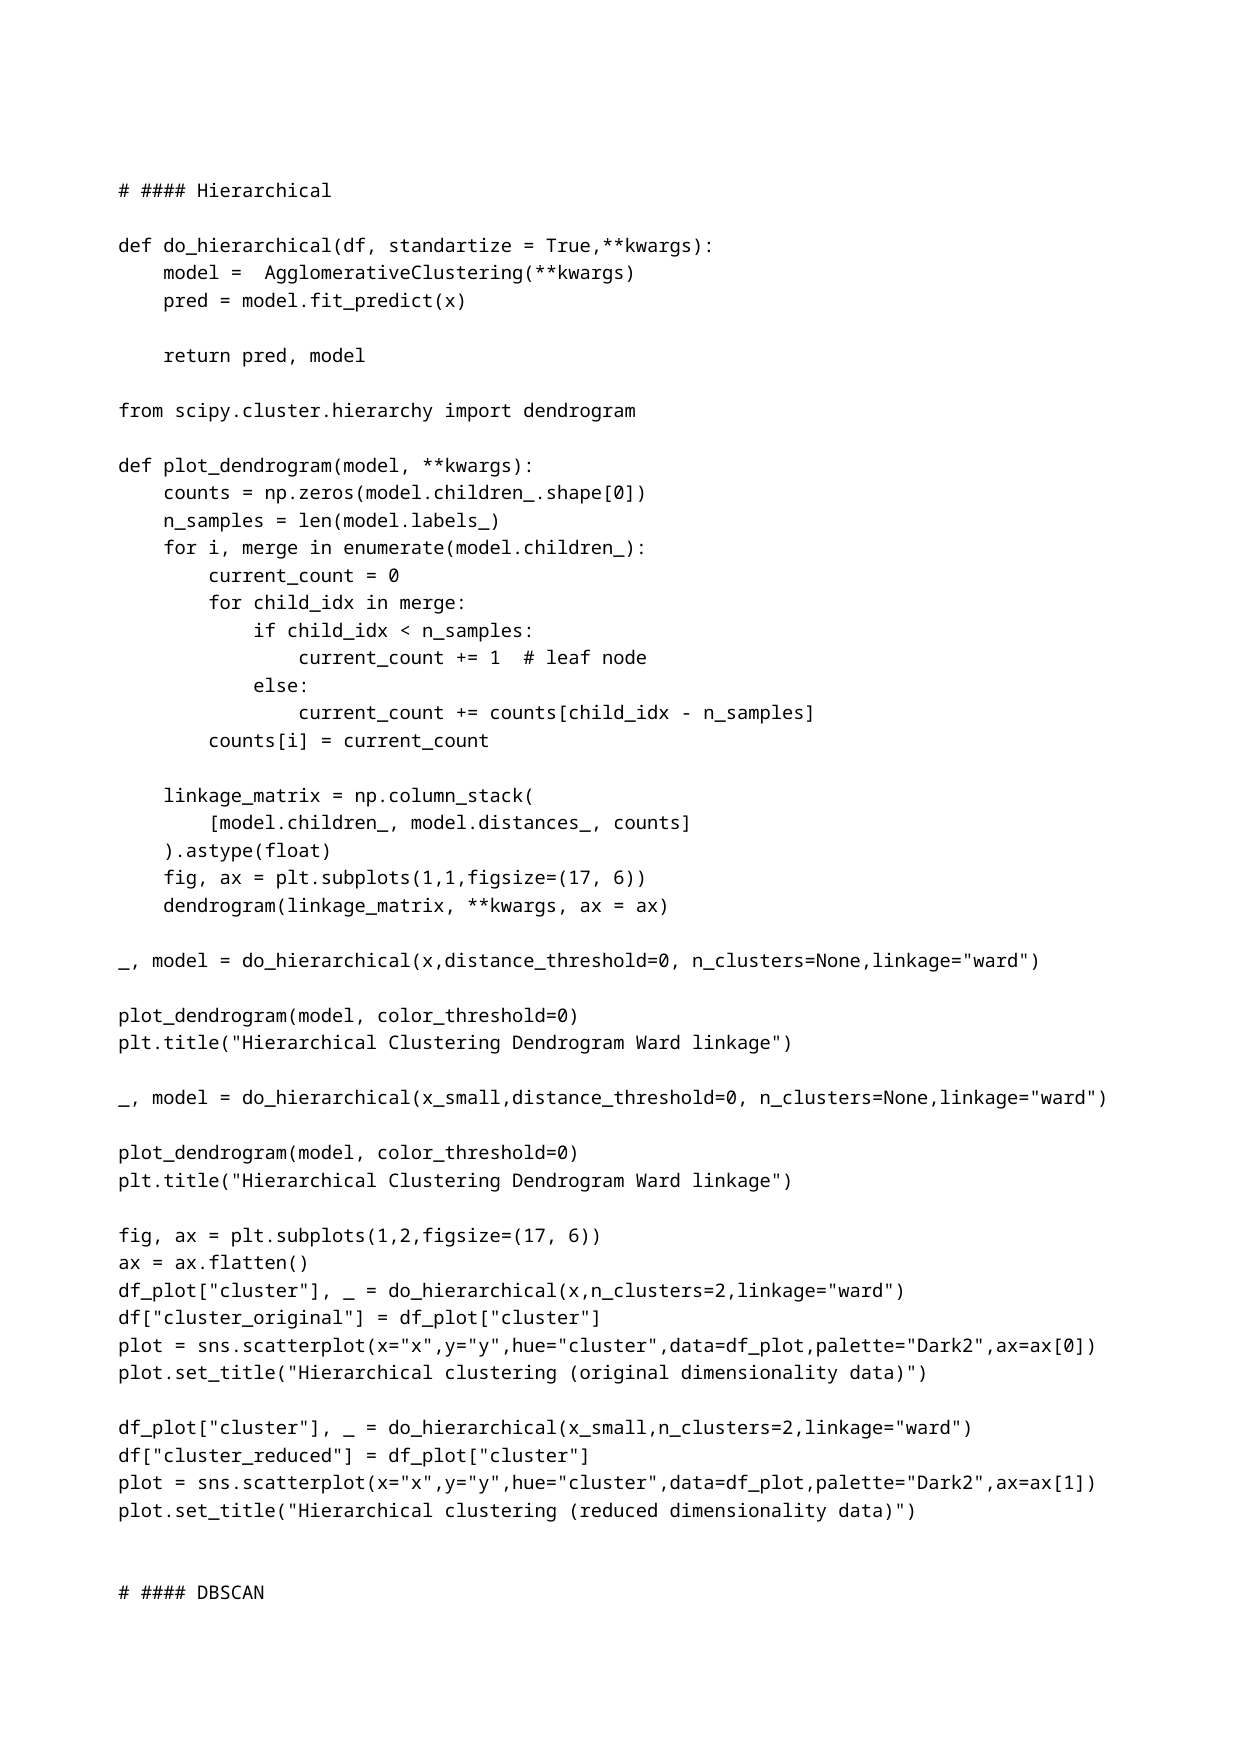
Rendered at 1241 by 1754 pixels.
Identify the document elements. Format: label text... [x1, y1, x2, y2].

text fig, ax = plt.subplots(1,1,figsize=(17, 6)) [118, 865, 1181, 890]
text plot.set_title("Hierarchical clustering (reduced dimensionality data)") [118, 1497, 1181, 1523]
text pred = model.fit_predict(x) [118, 287, 1181, 313]
text for child_idx in merge: [118, 590, 1181, 615]
text else: [118, 672, 1181, 698]
text def do_hierarchical(df, standartize = True,**kwargs): [118, 232, 1181, 258]
text plot_dendrogram(model, color_threshold=0) [118, 1002, 1181, 1028]
text n_samples = len(model.labels_) [118, 507, 1181, 533]
text ax = ax.flatten() [118, 1250, 1181, 1275]
text df_plot["cluster"], _ = do_hierarchical(x_small,n_clusters=2,linkage="ward") [118, 1415, 1181, 1440]
text df["cluster_reduced"] = df_plot["cluster"] [118, 1442, 1181, 1468]
text [model.children_, model.distances_, counts] [118, 810, 1181, 835]
text def plot_dendrogram(model, **kwargs): [118, 452, 1181, 478]
text plt.title("Hierarchical Clustering Dendrogram Ward linkage") [118, 1167, 1181, 1193]
text plot = sns.scatterplot(x="x",y="y",hue="cluster",data=df_plot,palette="Dark2",ax=ax[1]) [118, 1470, 1181, 1495]
text if child_idx < n_samples: [118, 617, 1181, 643]
text _, model = do_hierarchical(x_small,distance_threshold=0, n_clusters=None,linkage="ward") [118, 1085, 1181, 1110]
text counts = np.zeros(model.children_.shape[0]) [118, 480, 1181, 505]
text current_count += 1 # leaf node [118, 645, 1181, 670]
text _, model = do_hierarchical(x,distance_threshold=0, n_clusters=None,linkage="ward") [118, 947, 1181, 973]
text # #### Hierarchical [118, 177, 1181, 203]
text ).astype(float) [118, 837, 1181, 863]
text current_count += counts[child_idx - n_samples] [118, 700, 1181, 725]
text plot = sns.scatterplot(x="x",y="y",hue="cluster",data=df_plot,palette="Dark2",ax=ax[0]) [118, 1332, 1181, 1358]
text # #### DBSCAN [118, 1580, 1181, 1605]
text dendrogram(linkage_matrix, **kwargs, ax = ax) [118, 892, 1181, 918]
text current_count = 0 [118, 562, 1181, 588]
text plot.set_title("Hierarchical clustering (original dimensionality data)") [118, 1360, 1181, 1385]
text return pred, model [118, 342, 1181, 368]
text plt.title("Hierarchical Clustering Dendrogram Ward linkage") [118, 1030, 1181, 1055]
text counts[i] = current_count [118, 727, 1181, 753]
text from scipy.cluster.hierarchy import dendrogram [118, 397, 1181, 423]
text plot_dendrogram(model, color_threshold=0) [118, 1140, 1181, 1165]
text fig, ax = plt.subplots(1,2,figsize=(17, 6)) [118, 1222, 1181, 1248]
text model = AgglomerativeClustering(**kwargs) [118, 260, 1181, 285]
text df["cluster_original"] = df_plot["cluster"] [118, 1305, 1181, 1330]
text df_plot["cluster"], _ = do_hierarchical(x,n_clusters=2,linkage="ward") [118, 1277, 1181, 1303]
text linkage_matrix = np.column_stack( [118, 782, 1181, 808]
text for i, merge in enumerate(model.children_): [118, 535, 1181, 560]
